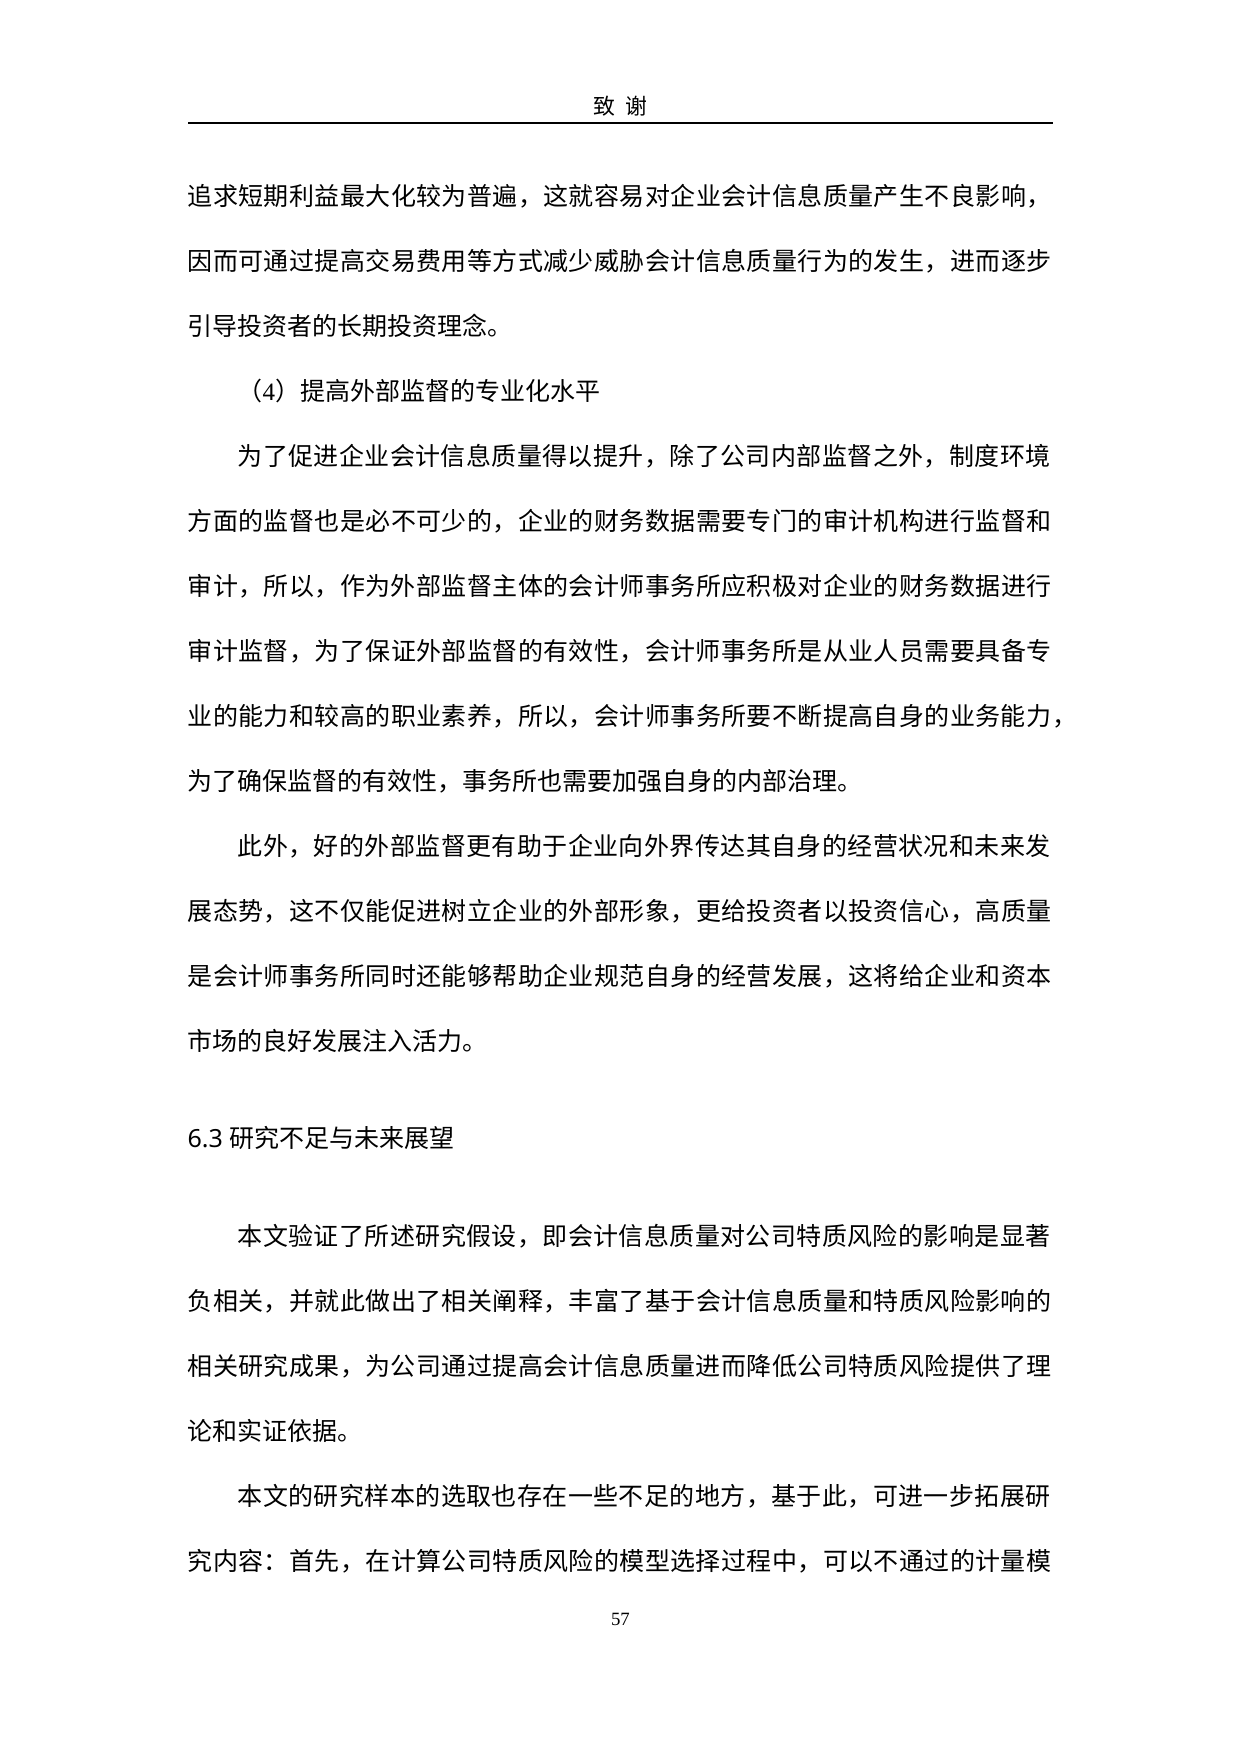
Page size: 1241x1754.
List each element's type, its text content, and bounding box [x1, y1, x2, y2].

text 为了促进企业会计信息质量得以提升，除了公司内部监督之外，制度环境方面的监督也是必不可少的，企业的财务数据需要专门的审计机构进行监督和审计，所以，作为外部监督主体的会计师事务所应积极对企业的财务数据进行审计监督，为了保证外部监督的有效性，会计师事务所是从业人员需要具备专业的能力和较高的职业素养，所以，会计师事务所要不断提高自身的业务能力，为了确保监督的有效性，事务所也需要加强自身的内部治理。 [187, 422, 1053, 812]
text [187, 1462, 1053, 1592]
text 6.3 研究不足与未来展望 [187, 1104, 1053, 1169]
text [187, 162, 1053, 357]
text 本文验证了所述研究假设，即会计信息质量对公司特质风险的影响是显著负相关，并就此做出了相关阐释，丰富了基于会计信息质量和特质风险影响的相关研究成果，为公司通过提高会计信息质量进而降低公司特质风险提供了理论和实证依据。 [187, 1202, 1053, 1462]
text （4）提高外部监督的专业化水平 [187, 357, 1053, 422]
text 此外，好的外部监督更有助于企业向外界传达其自身的经营状况和未来发展态势，这不仅能促进树立企业的外部形象，更给投资者以投资信心，高质量是会计师事务所同时还能够帮助企业规范自身的经营发展，这将给企业和资本市场的良好发展注入活力。 [187, 812, 1053, 1072]
